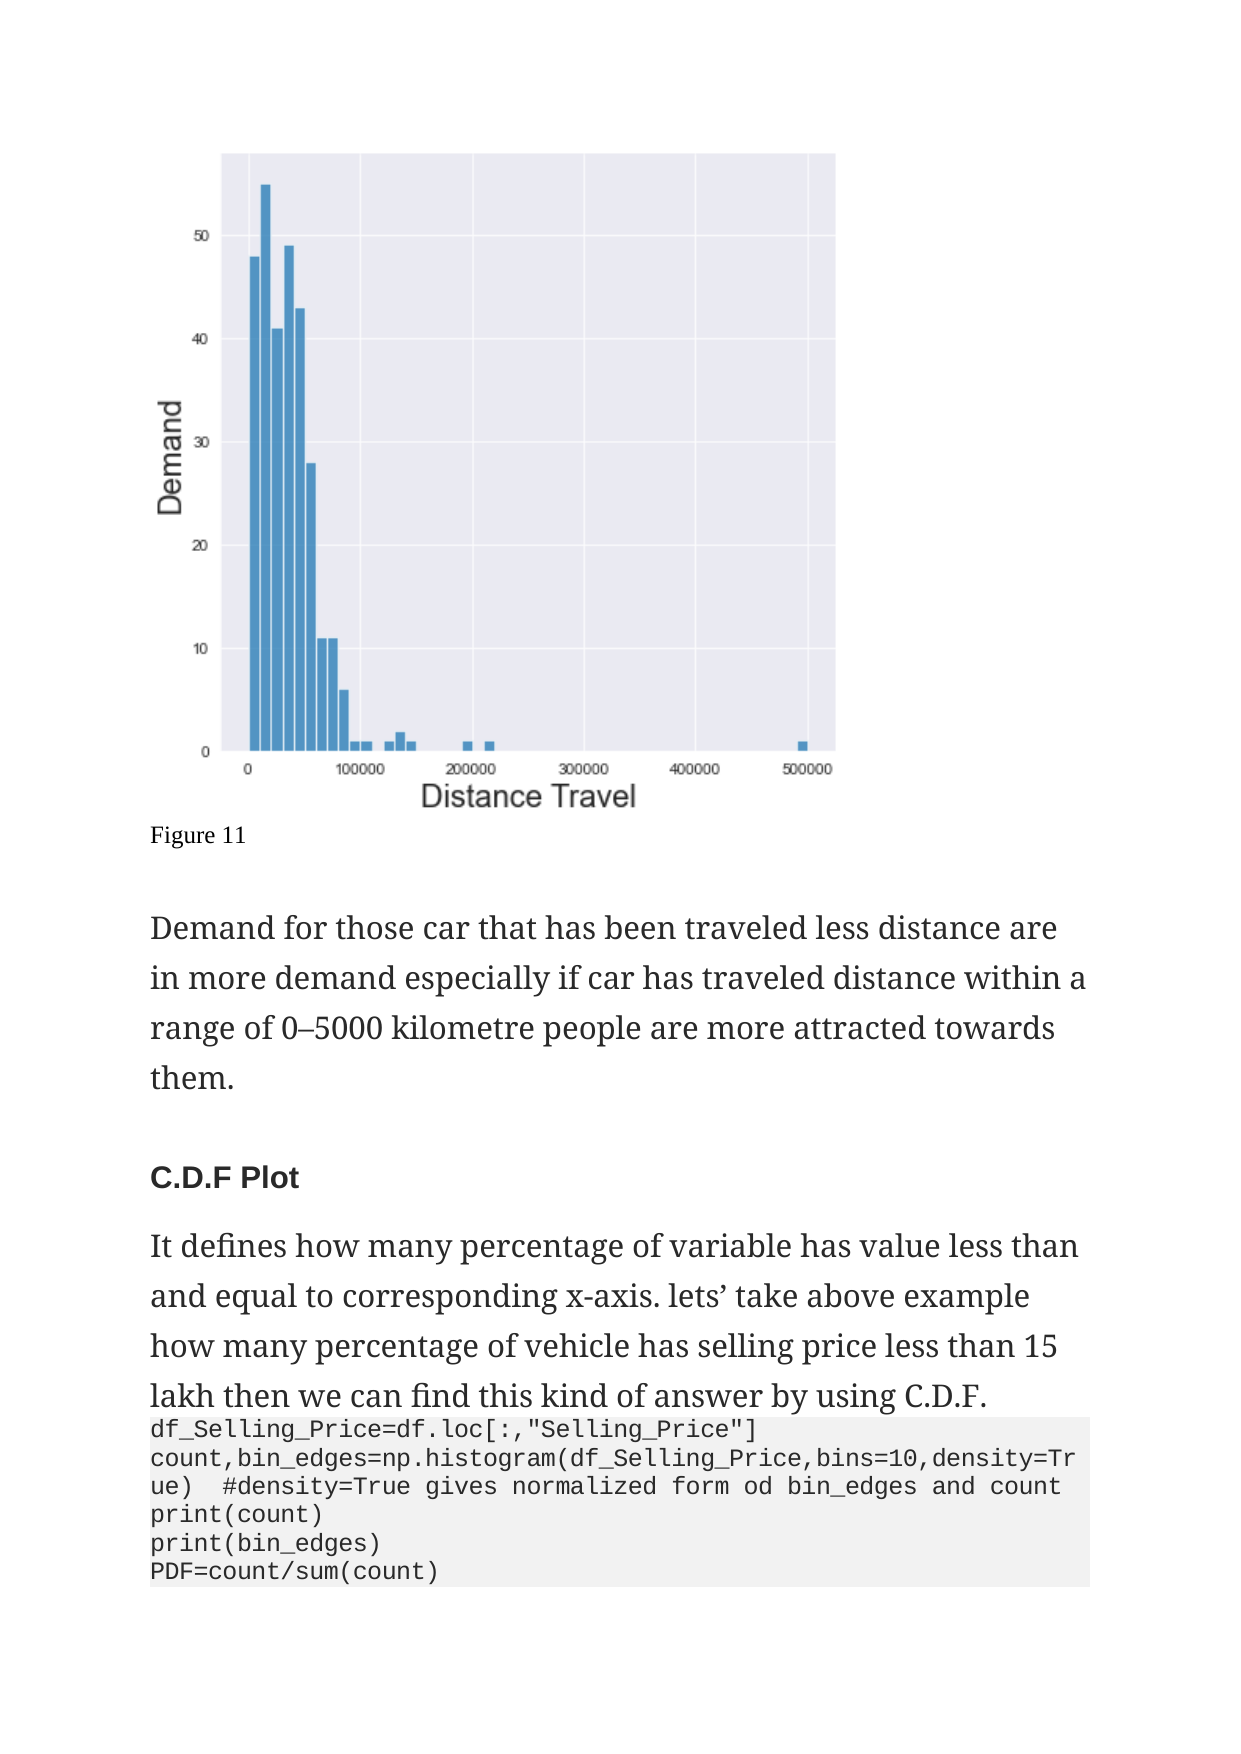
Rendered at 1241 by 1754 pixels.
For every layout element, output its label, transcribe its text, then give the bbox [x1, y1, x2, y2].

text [150, 1417, 1090, 1587]
text C.D.F Plot [150, 1158, 1090, 1196]
text Demand for those car that has been traveled less distance are in more demand especially if car has traveled distance within a range of 0–5000 kilometre people are more attracted towards them. [150, 899, 1090, 1099]
picture [150, 150, 886, 820]
text Figure 11 [150, 820, 1090, 849]
text It defines how many percentage of variable has value less than and equal to corresponding x-axis. lets’ take above example how many percentage of vehicle has selling price less than 15 lakh then we can find this kind of answer by using C.D.F. [150, 1217, 1090, 1417]
